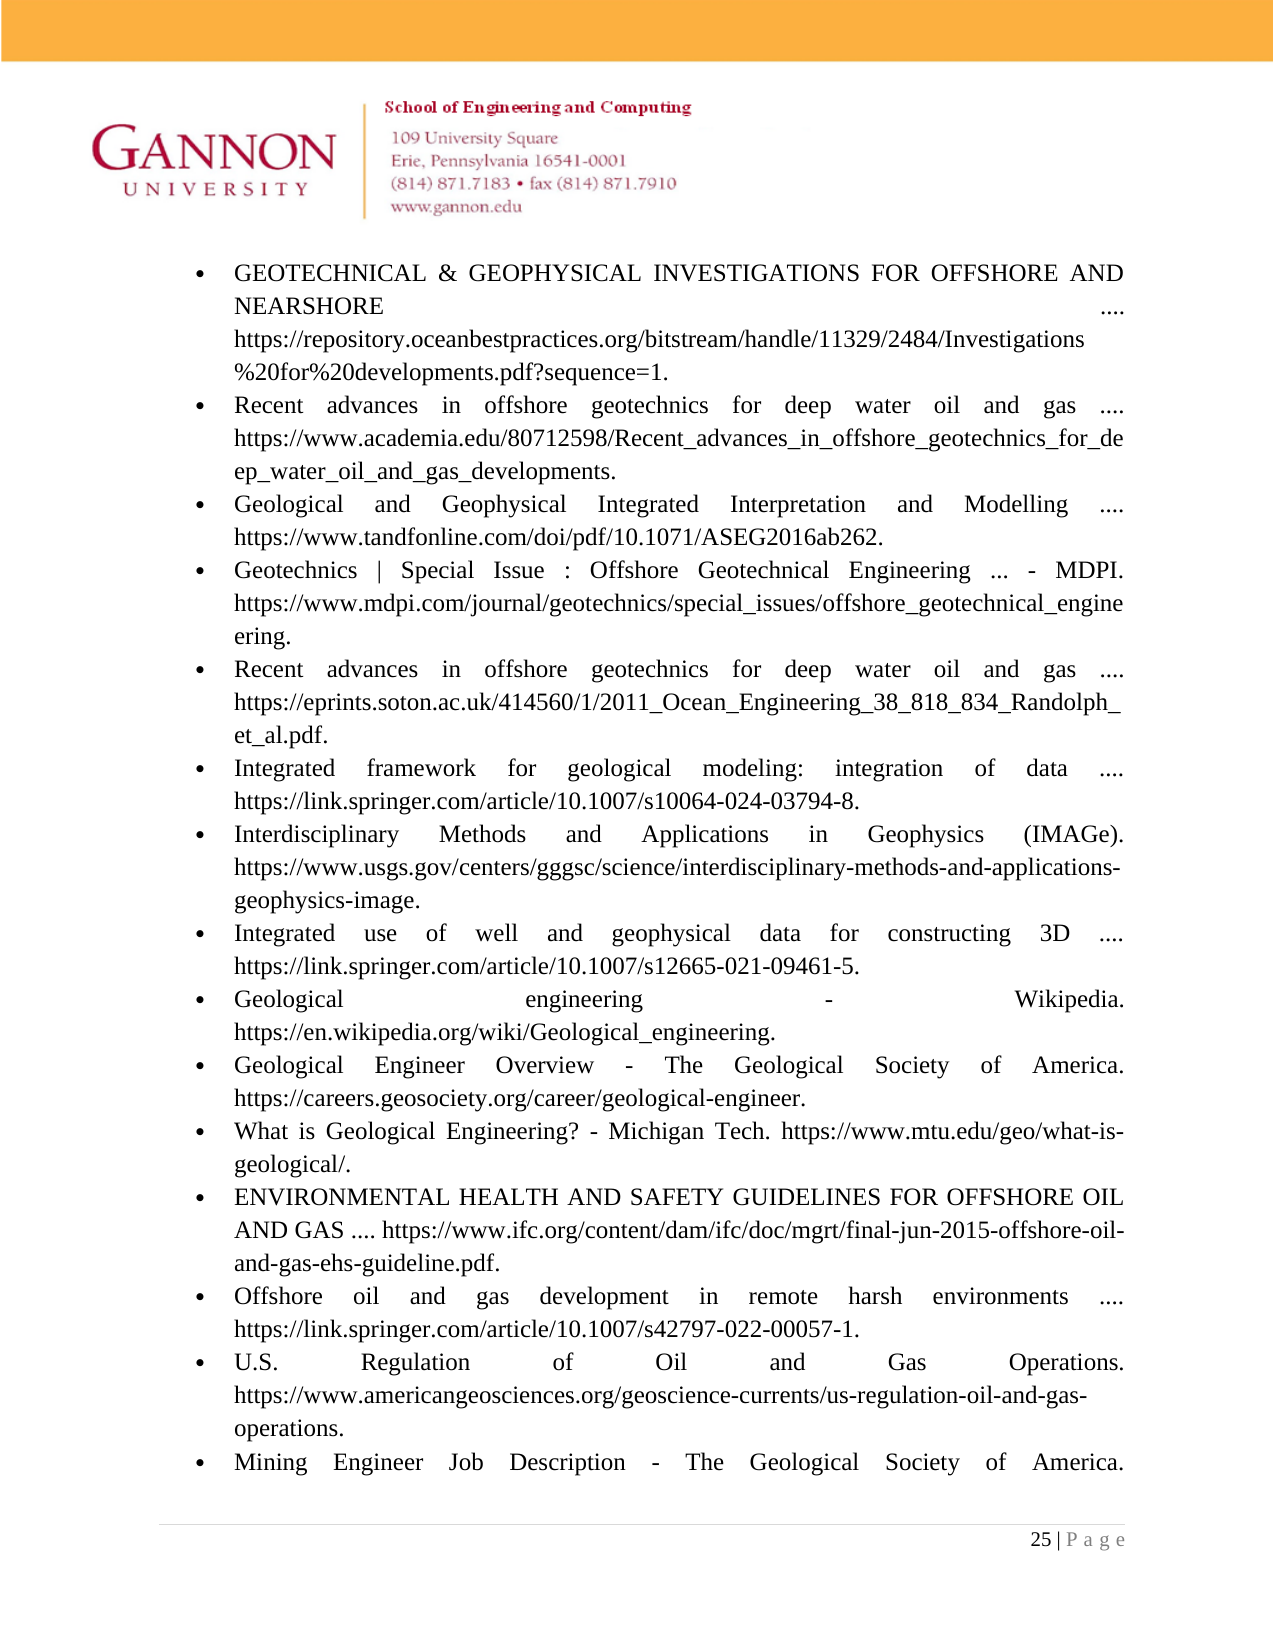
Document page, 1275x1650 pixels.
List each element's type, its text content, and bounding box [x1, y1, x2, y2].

list GEOTECHNICAL & GEOPHYSICAL INVESTIGATIONS FOR OFFSHORE AND NEARSHORE .... https://repository.oceanbestpractices.org/bitstream/handle/11329/2484/Investigations%20for%20developments.pdf?sequence=1. [196, 165, 1125, 386]
list What is Geological Engineering? - Michigan Tech. https://www.mtu.edu/geo/what-is-geological/. [196, 1116, 1125, 1178]
picture [1, 0, 1273, 254]
list Recent advances in offshore geotechnics for deep water oil and gas .... https://www.academia.edu/80712598/Recent_advances_in_offshore_geotechnics_for_deep_water_oil_and_gas_developments. [196, 390, 1125, 485]
list Geological engineering - Wikipedia. https://en.wikipedia.org/wiki/Geological_engineering. [196, 984, 1125, 1046]
list ENVIRONMENTAL HEALTH AND SAFETY GUIDELINES FOR OFFSHORE OIL AND GAS .... https://www.ifc.org/content/dam/ifc/doc/mgrt/final-jun-2015-offshore-oil-and-gas-ehs-guideline.pdf. [196, 1182, 1125, 1277]
list Integrated use of well and geophysical data for constructing 3D .... https://link.springer.com/article/10.1007/s12665-021-09461-5. [196, 918, 1125, 980]
list Interdisciplinary Methods and Applications in Geophysics (IMAGe). https://www.usgs.gov/centers/gggsc/science/interdisciplinary-methods-and-applications-geophysics-image. [196, 819, 1125, 914]
list U.S. Regulation of Oil and Gas Operations. https://www.americangeosciences.org/geoscience-currents/us-regulation-oil-and-gas-operations. [196, 1347, 1125, 1442]
list Recent advances in offshore geotechnics for deep water oil and gas .... https://eprints.soton.ac.uk/414560/1/2011_Ocean_Engineering_38_818_834_Randolph_et_al.pdf. [196, 654, 1125, 749]
list Geological Engineer Overview - The Geological Society of America. https://careers.geosociety.org/career/geological-engineer. [196, 1050, 1125, 1112]
list Geological and Geophysical Integrated Interpretation and Modelling .... https://www.tandfonline.com/doi/pdf/10.1071/ASEG2016ab262. [196, 489, 1125, 551]
list Geotechnics | Special Issue : Offshore Geotechnical Engineering ... - MDPI. https://www.mdpi.com/journal/geotechnics/special_issues/offshore_geotechnical_engineering. [196, 555, 1125, 650]
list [196, 1447, 1125, 1475]
list Offshore oil and gas development in remote harsh environments .... https://link.springer.com/article/10.1007/s42797-022-00057-1. [196, 1281, 1125, 1343]
list Integrated framework for geological modeling: integration of data .... https://link.springer.com/article/10.1007/s10064-024-03794-8. [196, 753, 1125, 815]
